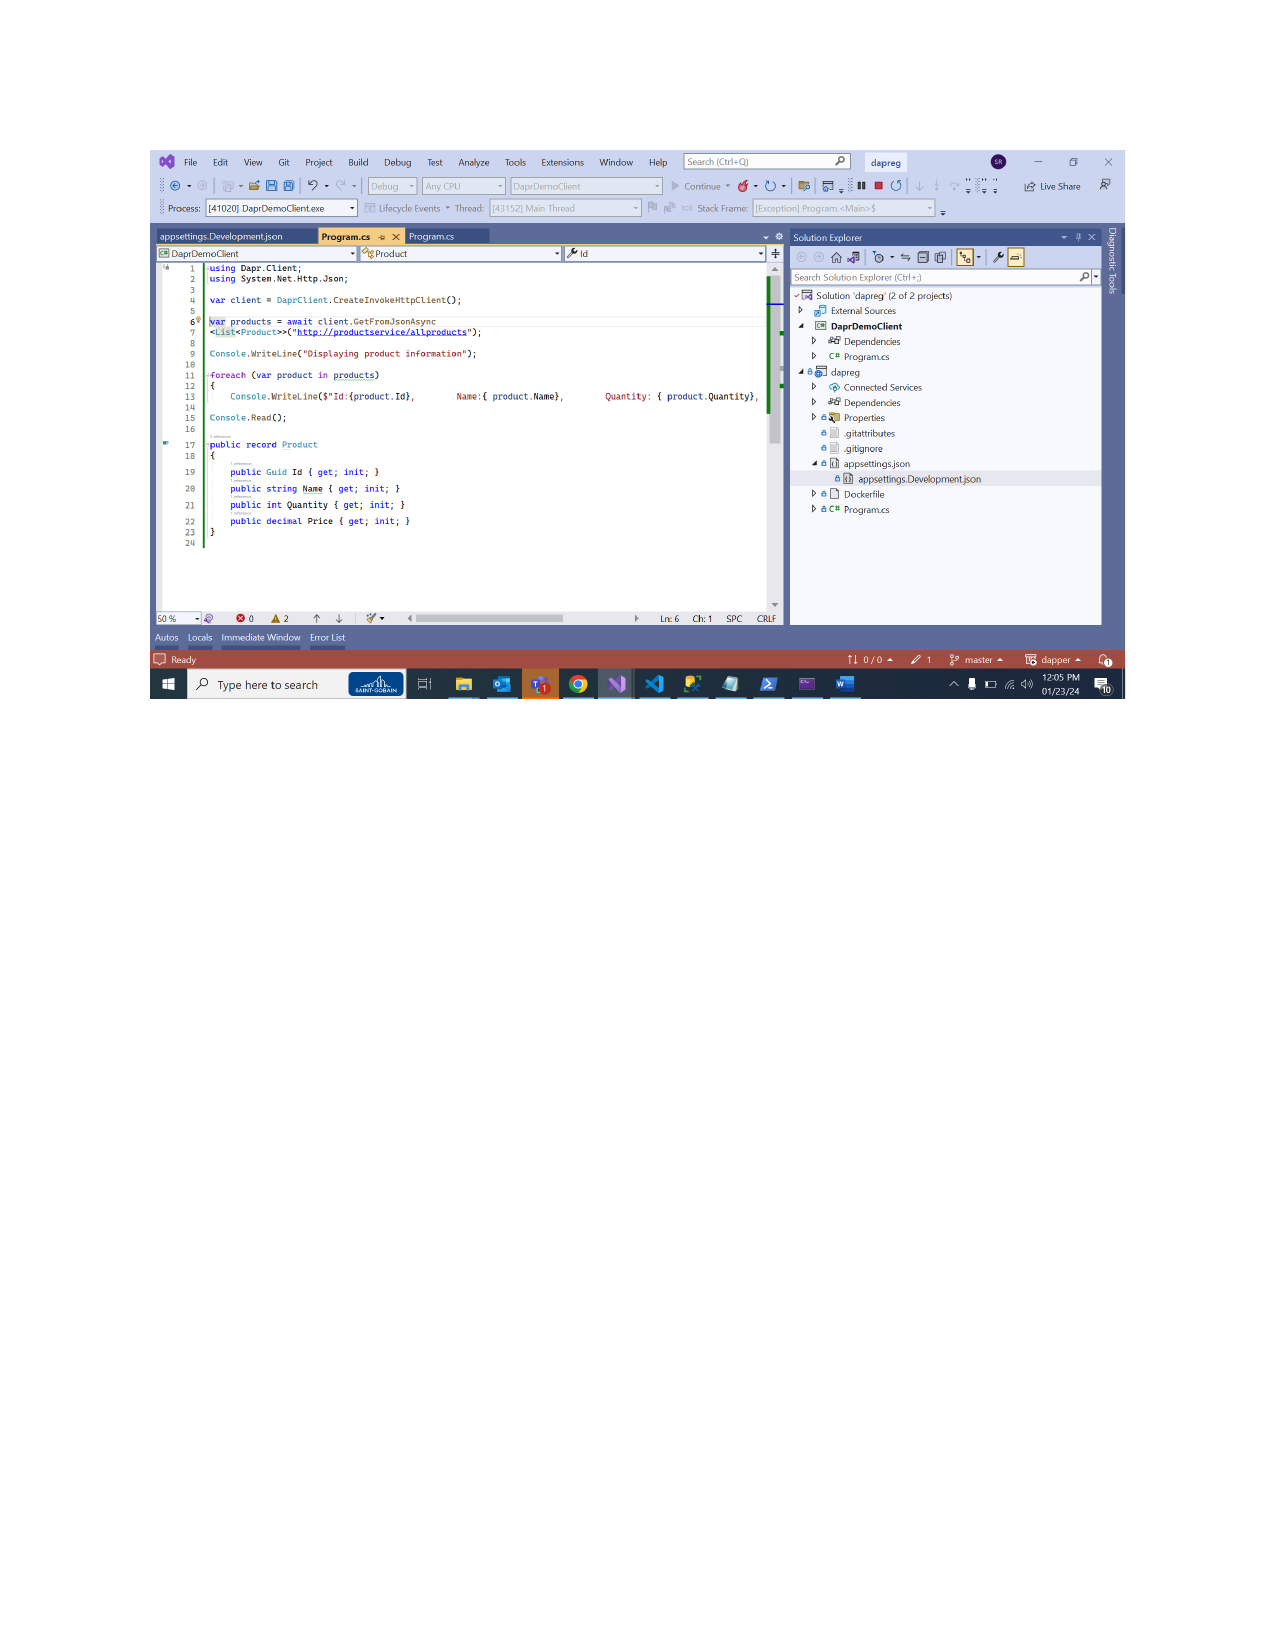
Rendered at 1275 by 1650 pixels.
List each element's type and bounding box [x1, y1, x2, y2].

picture [150, 150, 1125, 699]
